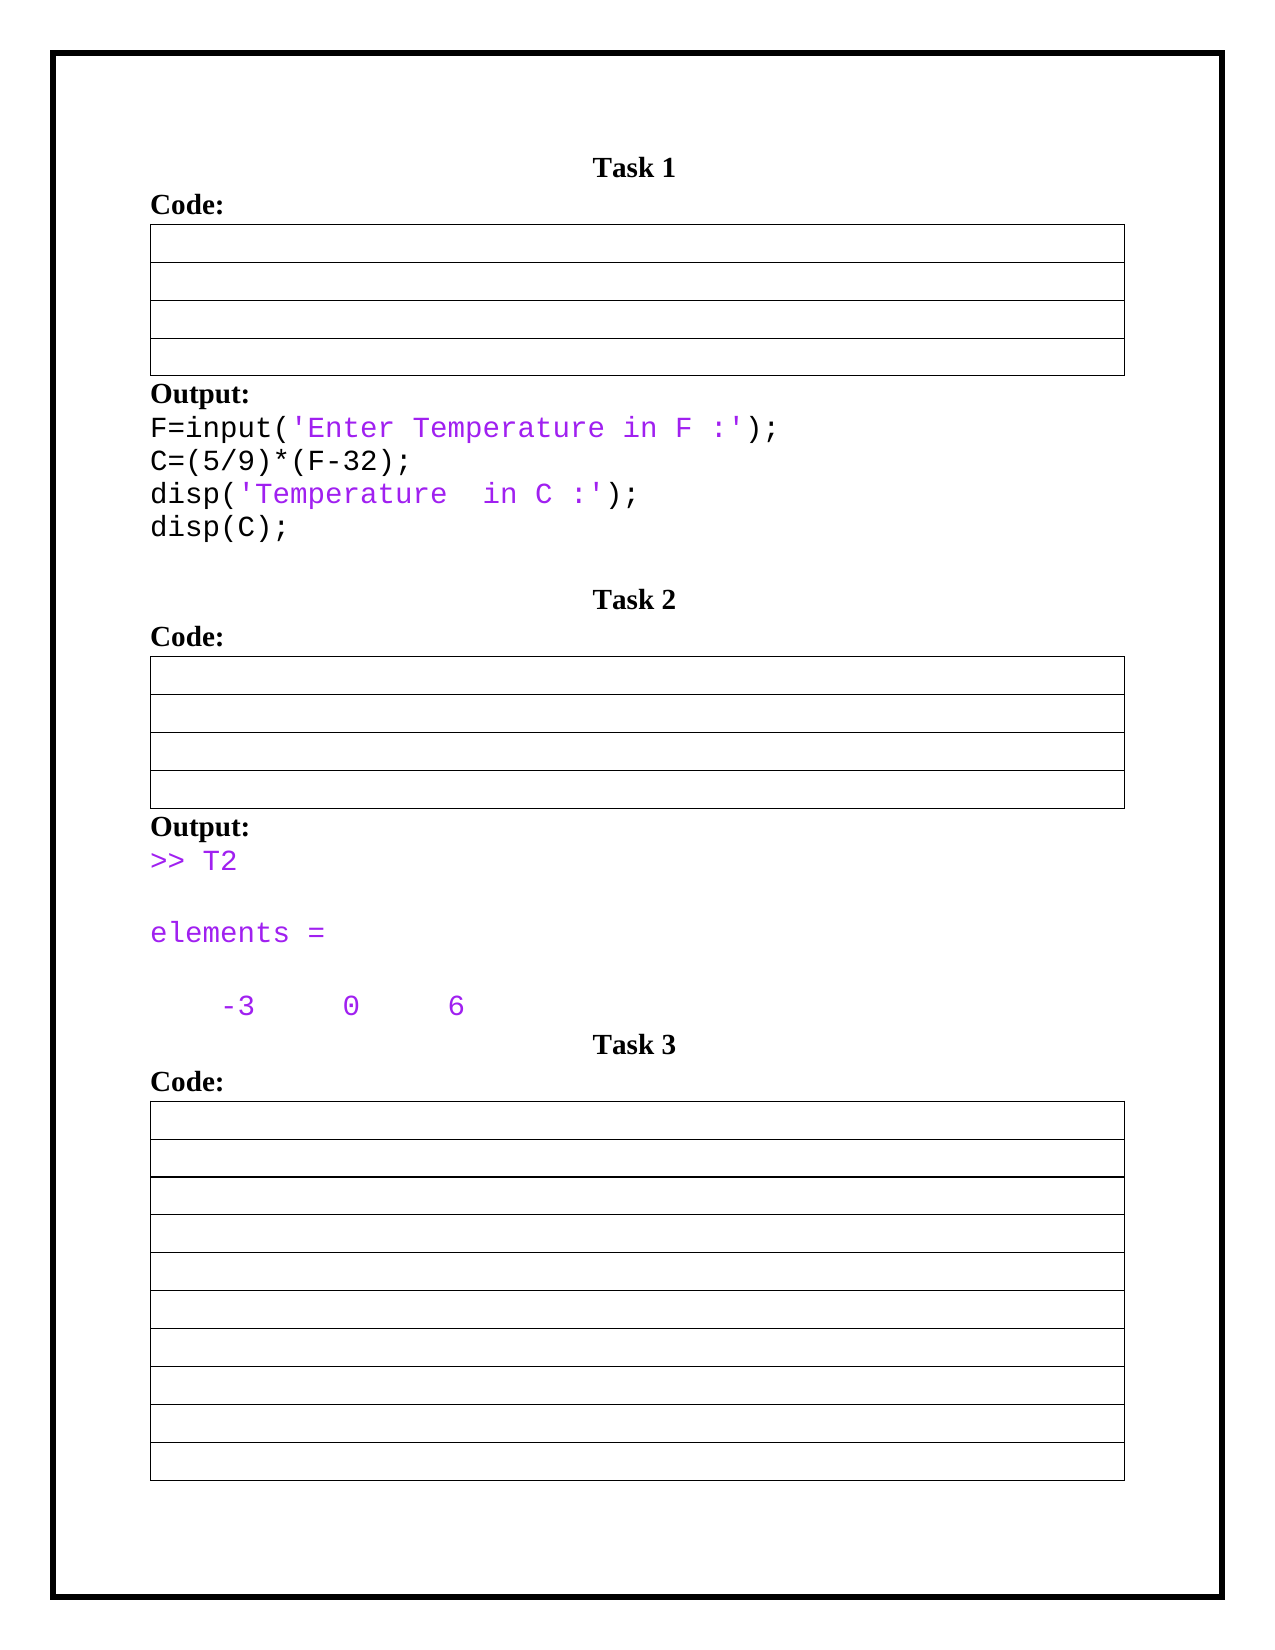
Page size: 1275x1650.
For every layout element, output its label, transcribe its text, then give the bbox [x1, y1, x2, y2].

table_header [151, 657, 1124, 694]
text Code: [150, 619, 944, 653]
table_header [151, 225, 1124, 262]
table_header [151, 1102, 1124, 1138]
table_cell [151, 301, 1124, 337]
table_cell [151, 1329, 1124, 1366]
text -3 0 6 [150, 991, 944, 1024]
table_cell [151, 1405, 1124, 1442]
text Task 3 [324, 1027, 944, 1060]
text disp('Temperature in C :'); [150, 479, 1125, 512]
text >> T2 [150, 846, 944, 879]
text Task 1 [324, 150, 944, 183]
table_cell [151, 1253, 1124, 1290]
text F=input('Enter Temperature in F :'); [150, 413, 1125, 446]
text Output: [150, 376, 944, 410]
table_cell [151, 1178, 1124, 1214]
text elements = [150, 918, 944, 951]
text Task 2 [324, 582, 944, 616]
table_cell [151, 263, 1124, 299]
table_cell [151, 1140, 1124, 1176]
text disp(C); [150, 512, 1125, 545]
text C=(5/9)*(F-32); [150, 446, 1125, 479]
table_cell [151, 1367, 1124, 1404]
table_cell [151, 339, 1124, 375]
text Code: [150, 187, 944, 220]
table_cell [151, 1215, 1124, 1252]
table_cell [151, 733, 1124, 770]
table_cell [151, 771, 1124, 808]
text Output: [150, 809, 944, 842]
text Code: [150, 1064, 944, 1097]
table_cell [151, 695, 1124, 732]
table_cell [151, 1291, 1124, 1328]
table_cell [151, 1443, 1124, 1480]
